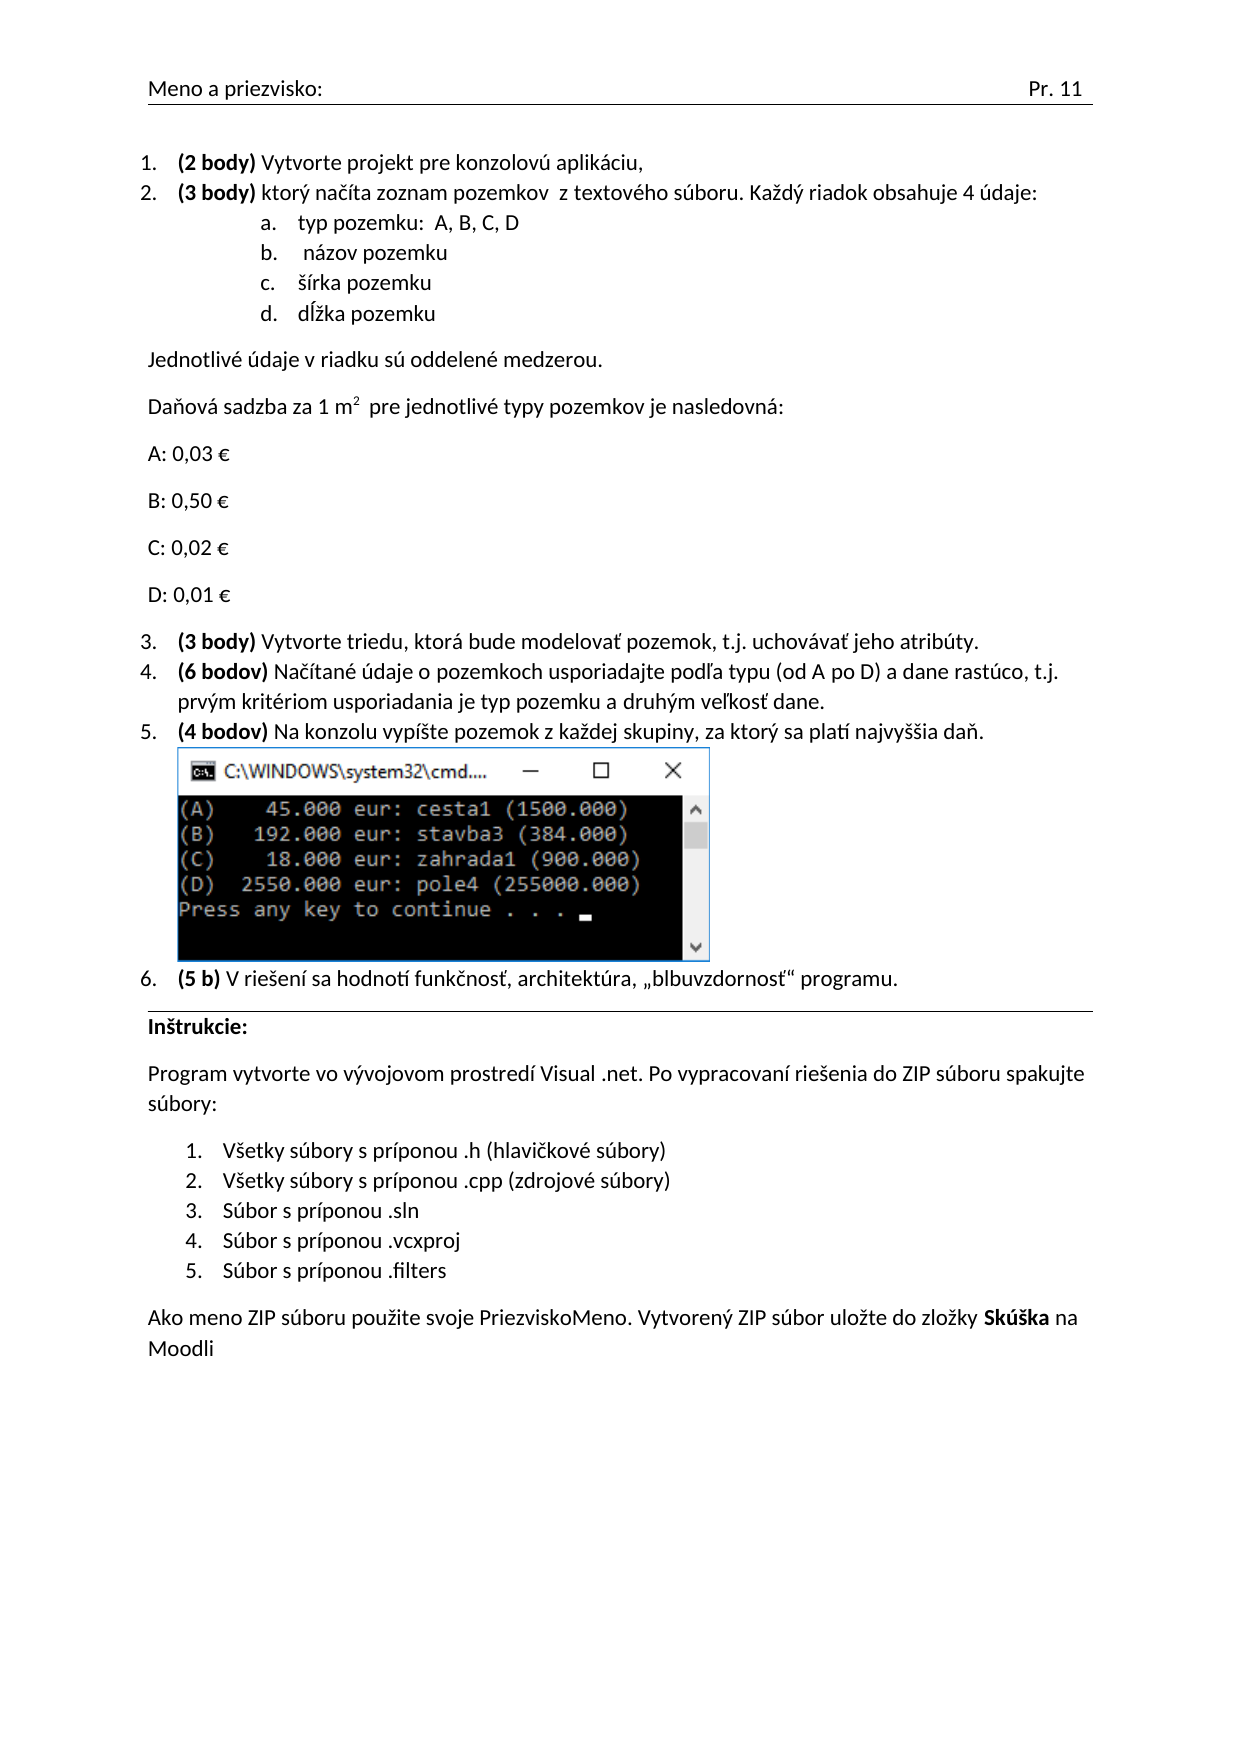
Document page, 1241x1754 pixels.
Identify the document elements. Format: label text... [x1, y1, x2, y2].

list (5 b) V riešení sa hodnotí funkčnosť, architektúra, „blbuvzdornosť“ programu. [140, 964, 1093, 992]
list dĺžka pozemku [260, 299, 1093, 327]
text B: 0,50 € [148, 486, 1093, 514]
list Súbor s príponou .filters [185, 1257, 1093, 1284]
list typ pozemku: A, B, C, D [260, 208, 1093, 236]
list Všetky súbory s príponou .h (hlavičkové súbory) [185, 1136, 1093, 1164]
list (3 body) Vytvorte triedu, ktorá bude modelovať pozemok, t.j. uchovávať jeho atribúty. [140, 627, 1093, 655]
list názov pozemku [260, 238, 1093, 266]
text Jednotlivé údaje v riadku sú oddelené medzerou. [148, 346, 1093, 373]
list šírka pozemku [260, 268, 1093, 296]
text Ako meno ZIP súboru použite svoje PriezviskoMeno. Vytvorený ZIP súbor uložte do zložky Skúška na Moodli [148, 1303, 1093, 1362]
list (6 bodov) Načítané údaje o pozemkoch usporiadajte podľa typu (od A po D) a dane rastúco, t.j. prvým kritériom usporiadania je typ pozemku a druhým veľkosť dane. [140, 657, 1093, 715]
list Súbor s príponou .sln [185, 1196, 1093, 1224]
list (2 body) Vytvorte projekt pre konzolovú aplikáciu, [140, 148, 1093, 176]
text Daňová sadzba za 1 m2 pre jednotlivé typy pozemkov je nasledovná: [148, 392, 1093, 420]
list (4 bodov) Na konzolu vypíšte pozemok z každej skupiny, za ktorý sa platí najvyššia daň. [140, 717, 1093, 745]
list Súbor s príponou .vcxproj [185, 1226, 1093, 1254]
text C: 0,02 € [148, 533, 1093, 561]
text Inštrukcie: [148, 1012, 1093, 1040]
list Všetky súbory s príponou .cpp (zdrojové súbory) [185, 1166, 1093, 1194]
text D: 0,01 € [148, 580, 1093, 608]
text Program vytvorte vo vývojovom prostredí Visual .net. Po vypracovaní riešenia do ZIP súboru spakujte súbory: [148, 1059, 1093, 1117]
text A: 0,03 € [148, 439, 1093, 467]
picture [177, 747, 710, 962]
list (3 body) ktorý načíta zoznam pozemkov z textového súboru. Každý riadok obsahuje 4 údaje: [140, 178, 1093, 206]
